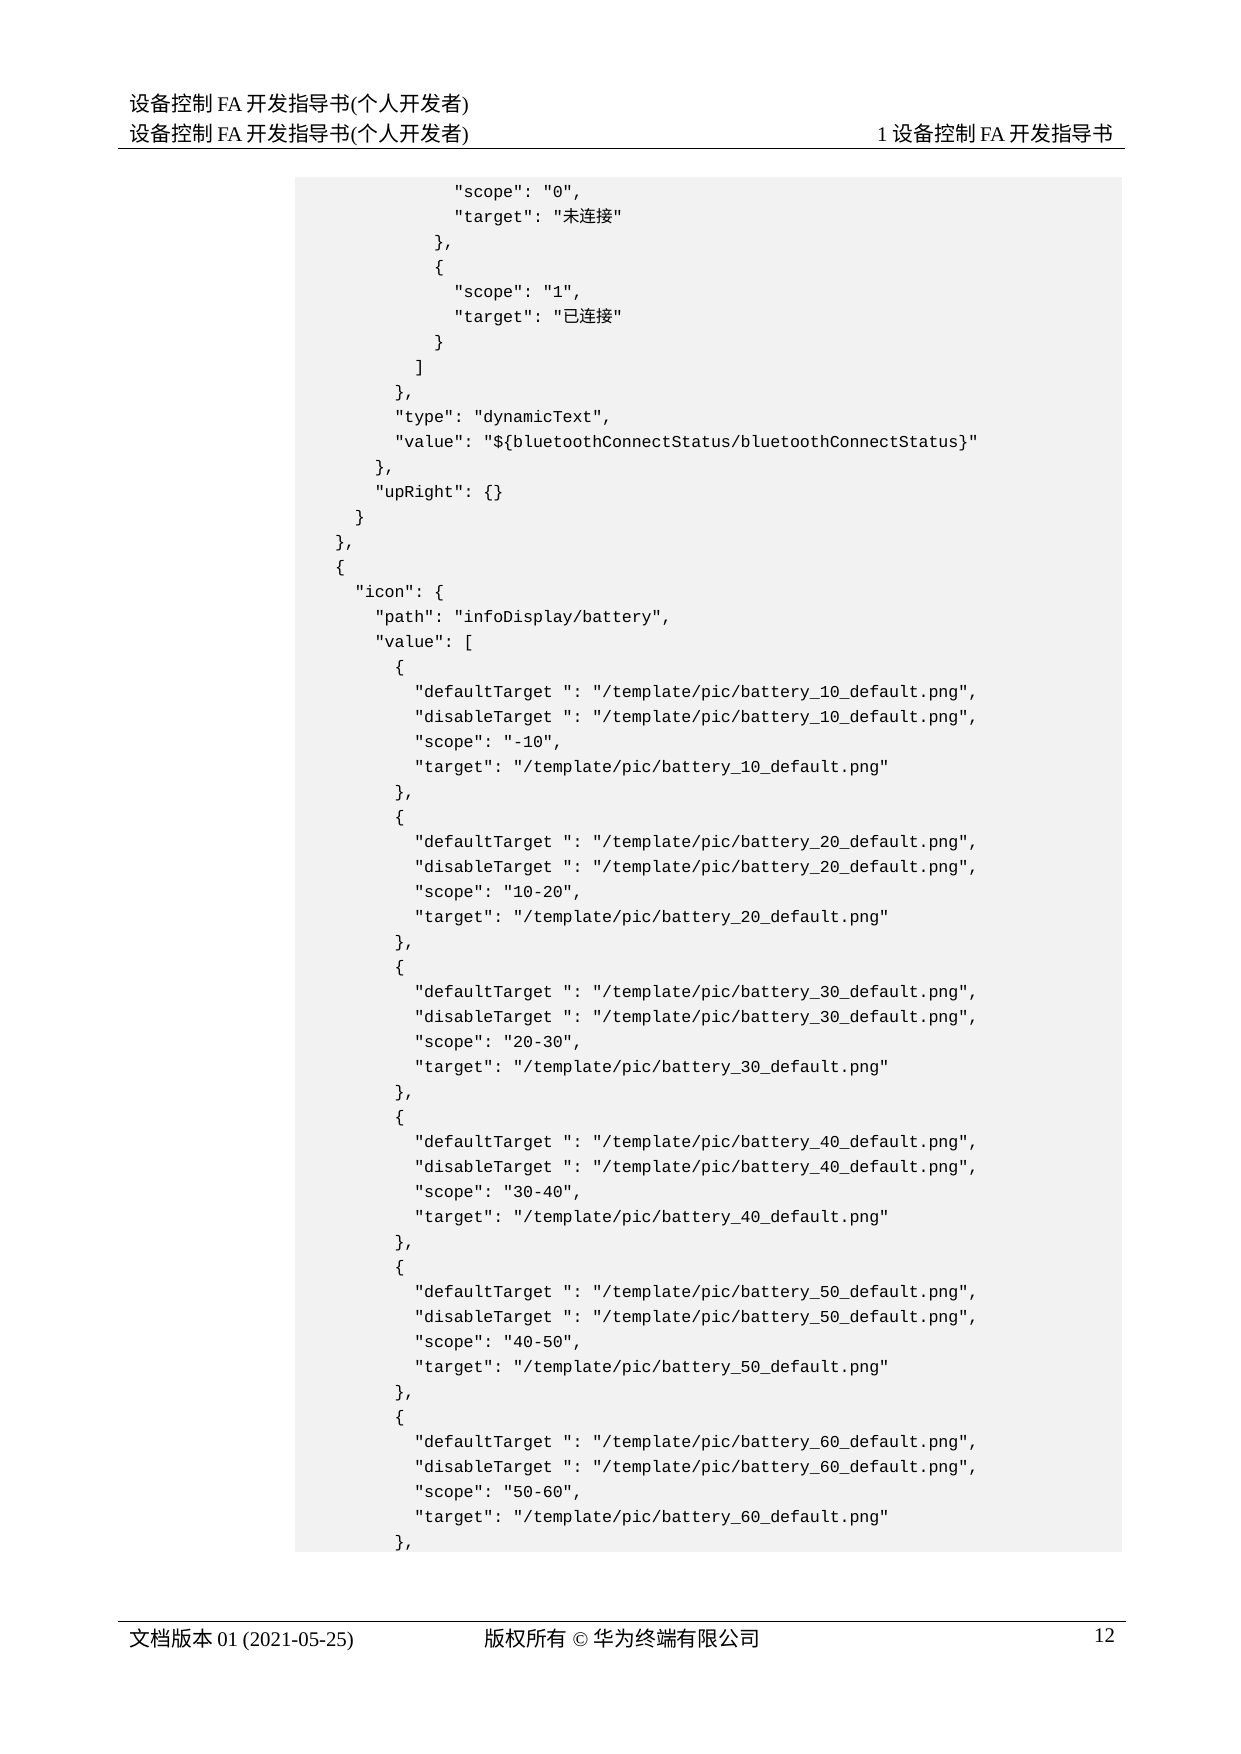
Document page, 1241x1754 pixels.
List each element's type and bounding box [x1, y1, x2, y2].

text [295, 177, 1122, 1552]
